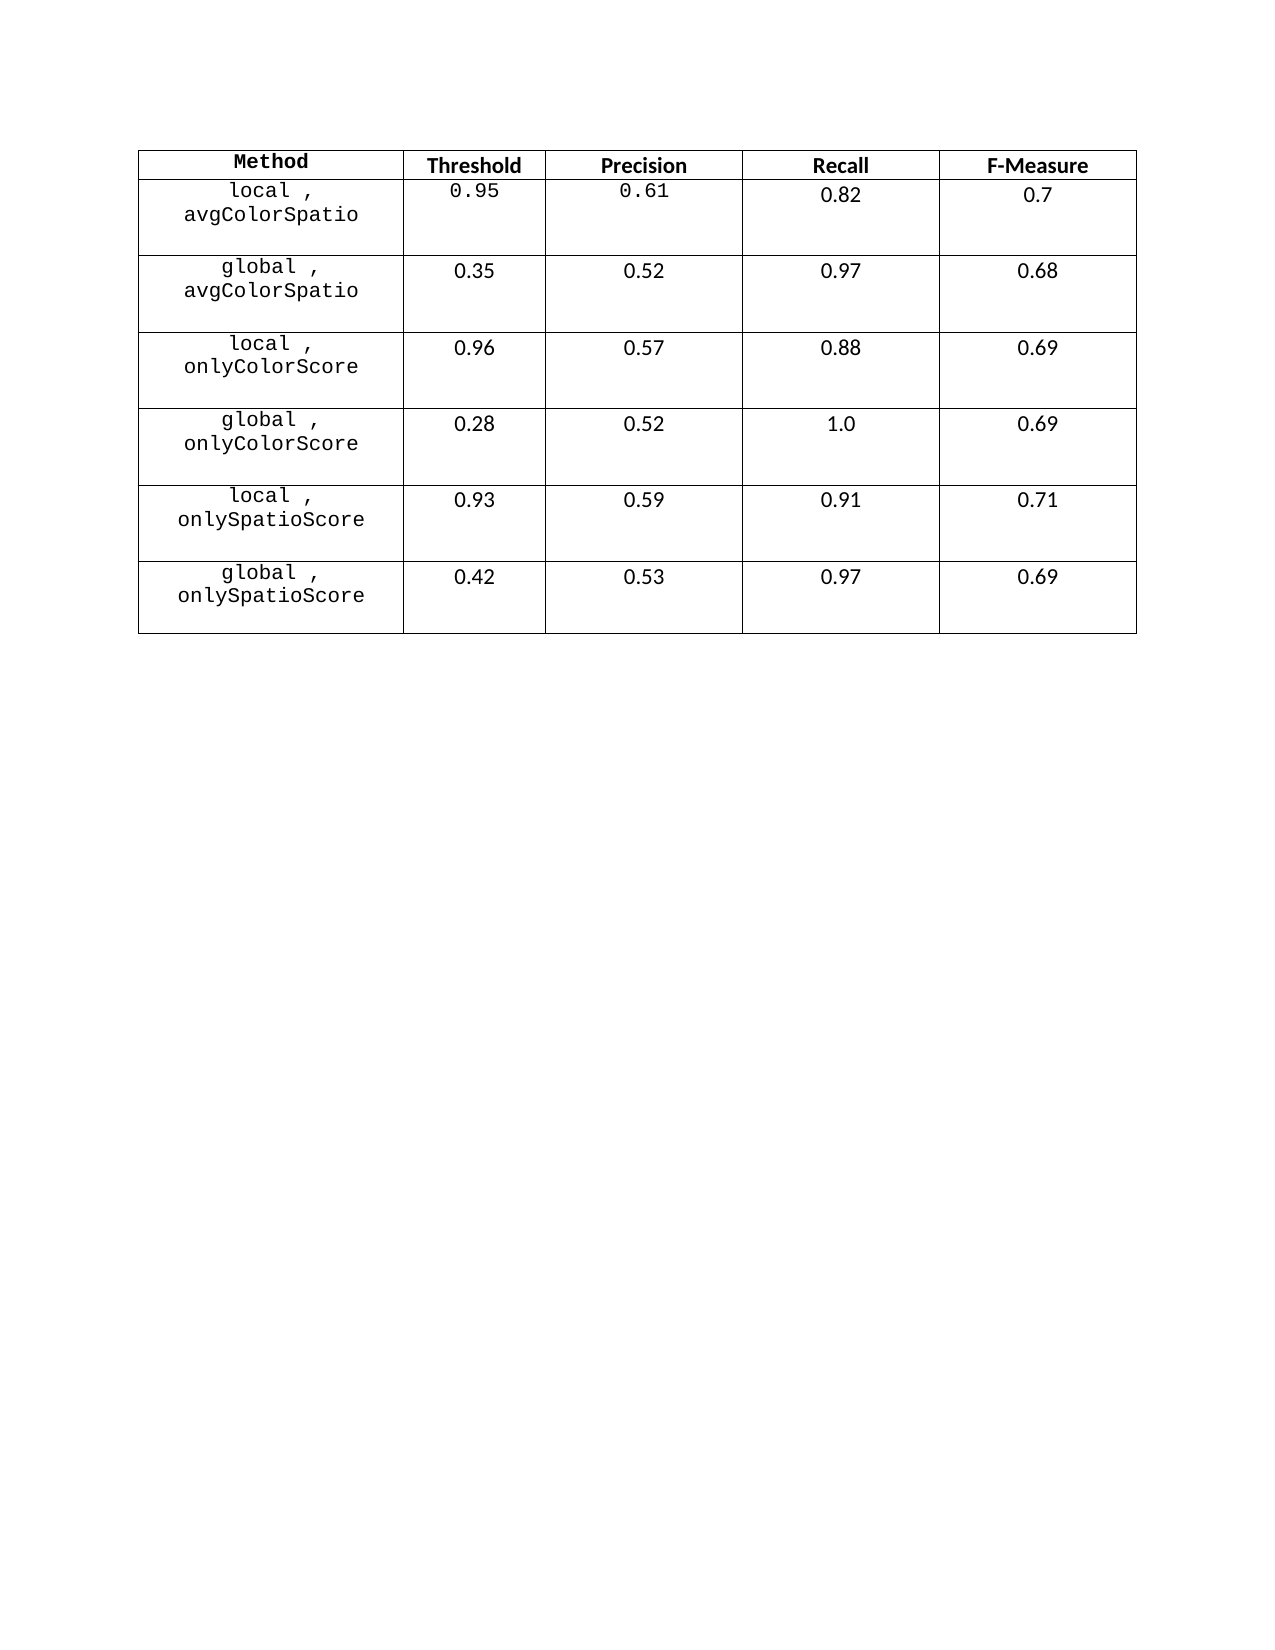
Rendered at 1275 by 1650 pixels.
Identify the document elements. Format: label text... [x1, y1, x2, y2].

table_cell 0.96 [404, 333, 545, 408]
table_cell local , avgColorSpatio [139, 180, 403, 255]
table_cell 0.53 [546, 562, 742, 633]
table_cell 0.52 [546, 256, 742, 332]
table_cell 0.95 [404, 180, 545, 255]
table_cell 0.97 [743, 256, 939, 332]
table_header Method [139, 151, 403, 179]
table_cell 0.61 [546, 180, 742, 255]
table_cell 0.35 [404, 256, 545, 332]
table_cell local , onlySpatioScore [139, 486, 403, 561]
table_cell local , onlyColorScore [139, 333, 403, 408]
table_cell 0.97 [743, 562, 939, 633]
table_cell 0.69 [940, 333, 1136, 408]
table_cell 0.59 [546, 486, 742, 561]
table_cell 0.28 [404, 409, 545, 484]
table_cell 0.52 [546, 409, 742, 484]
table_header F-Measure [940, 151, 1136, 179]
table_header Recall [743, 151, 939, 179]
table_cell 0.69 [940, 409, 1136, 484]
table_header Threshold [404, 151, 545, 179]
table_cell 0.93 [404, 486, 545, 561]
table_cell global , onlySpatioScore [139, 562, 403, 633]
table_cell 1.0 [743, 409, 939, 484]
table_cell 0.91 [743, 486, 939, 561]
table_cell 0.69 [940, 562, 1136, 633]
table_cell 0.42 [404, 562, 545, 633]
table_cell 0.82 [743, 180, 939, 255]
table_cell 0.88 [743, 333, 939, 408]
table_cell global , onlyColorScore [139, 409, 403, 484]
table_cell 0.71 [940, 486, 1136, 561]
table_cell 0.7 [940, 180, 1136, 255]
table_cell 0.68 [940, 256, 1136, 332]
table_cell global , avgColorSpatio [139, 256, 403, 332]
table_header Precision [546, 151, 742, 179]
table_cell 0.57 [546, 333, 742, 408]
